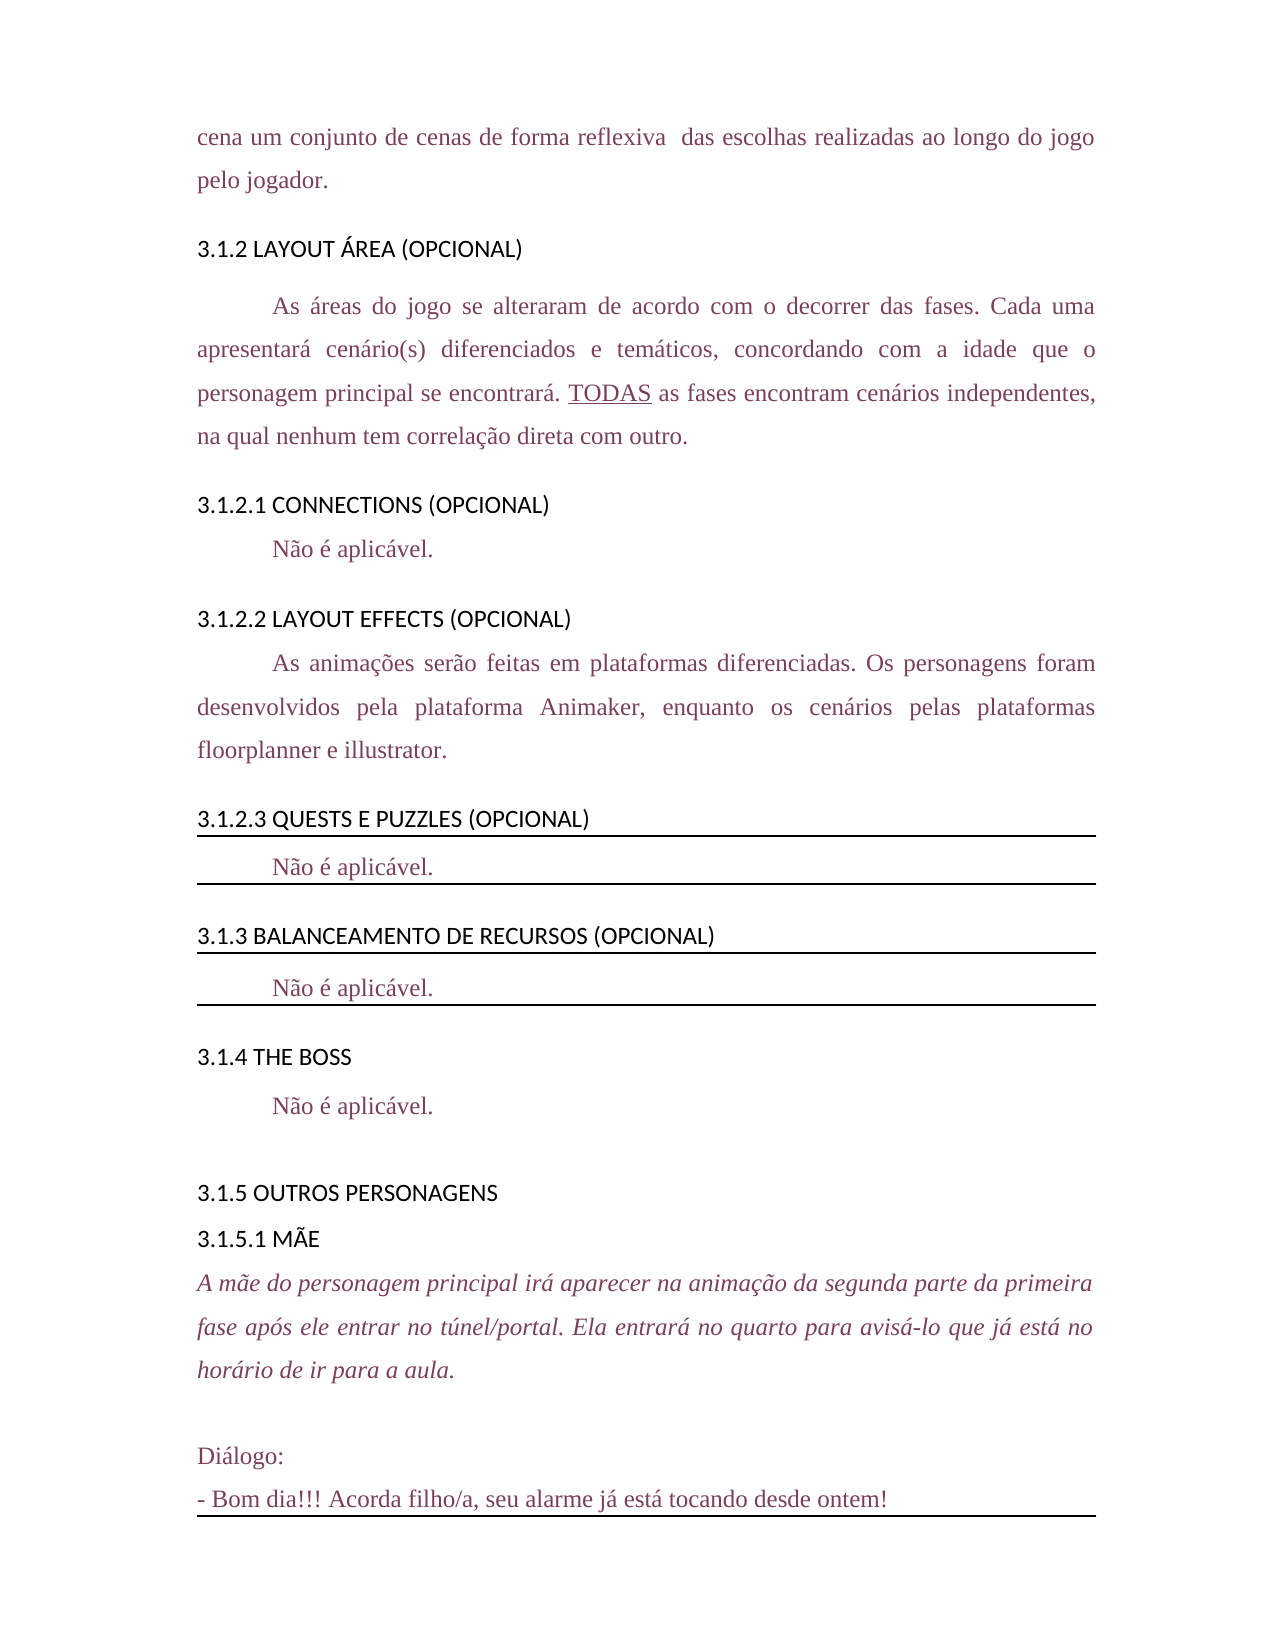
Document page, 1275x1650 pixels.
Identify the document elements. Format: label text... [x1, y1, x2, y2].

subtitle 3.1.3 BALANCEAMENTO DE RECURSOS (OPCIONAL) [197, 920, 1096, 952]
text As áreas do jogo se alteraram de acordo com o decorrer das fases. Cada uma apresentará cenário(s) diferenciados e temáticos, concordando com a idade que o personagem principal se encontrará. TODAS as fases encontram cenários independentes, na qual nenhum tem correlação direta com outro. [197, 291, 1096, 449]
subtitle 3.1.2.2 LAYOUT EFFECTS (OPCIONAL) [197, 603, 1096, 633]
subtitle 3.1.2.3 QUESTS E PUZZLES (OPCIONAL) [197, 803, 1096, 835]
text A mãe do personagem principal irá aparecer na animação da segunda parte da primeira fase após ele entrar no túnel/portal. Ela entrará no quarto para avisá-lo que já está no horário de ir para a aula. [197, 1268, 1096, 1383]
subtitle 3.1.2 LAYOUT ÁREA (OPCIONAL) [197, 233, 1096, 264]
text As animações serão feitas em plataformas diferenciadas. Os personagens foram desenvolvidos pela plataforma Animaker, enquanto os cenários pelas plataformas floorplanner e illustrator. [197, 648, 1096, 763]
subtitle 3.1.4 THE BOSS [197, 1041, 1096, 1071]
text - Bom dia!!! Acorda filho/a, seu alarme já está tocando desde ontem! [197, 1484, 1096, 1515]
subtitle 3.1.2.1 CONNECTIONS (OPCIONAL) [197, 489, 1096, 519]
subtitle 3.1.5 OUTROS PERSONAGENS [197, 1177, 1096, 1208]
text Não é aplicável. [197, 534, 1096, 563]
text Não é aplicável. [197, 852, 1096, 883]
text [197, 122, 1096, 194]
text Não é aplicável. [197, 1091, 1096, 1119]
text Não é aplicável. [197, 973, 1096, 1004]
text Diálogo: [197, 1441, 1096, 1470]
subtitle 3.1.5.1 MÃE [197, 1223, 1096, 1253]
